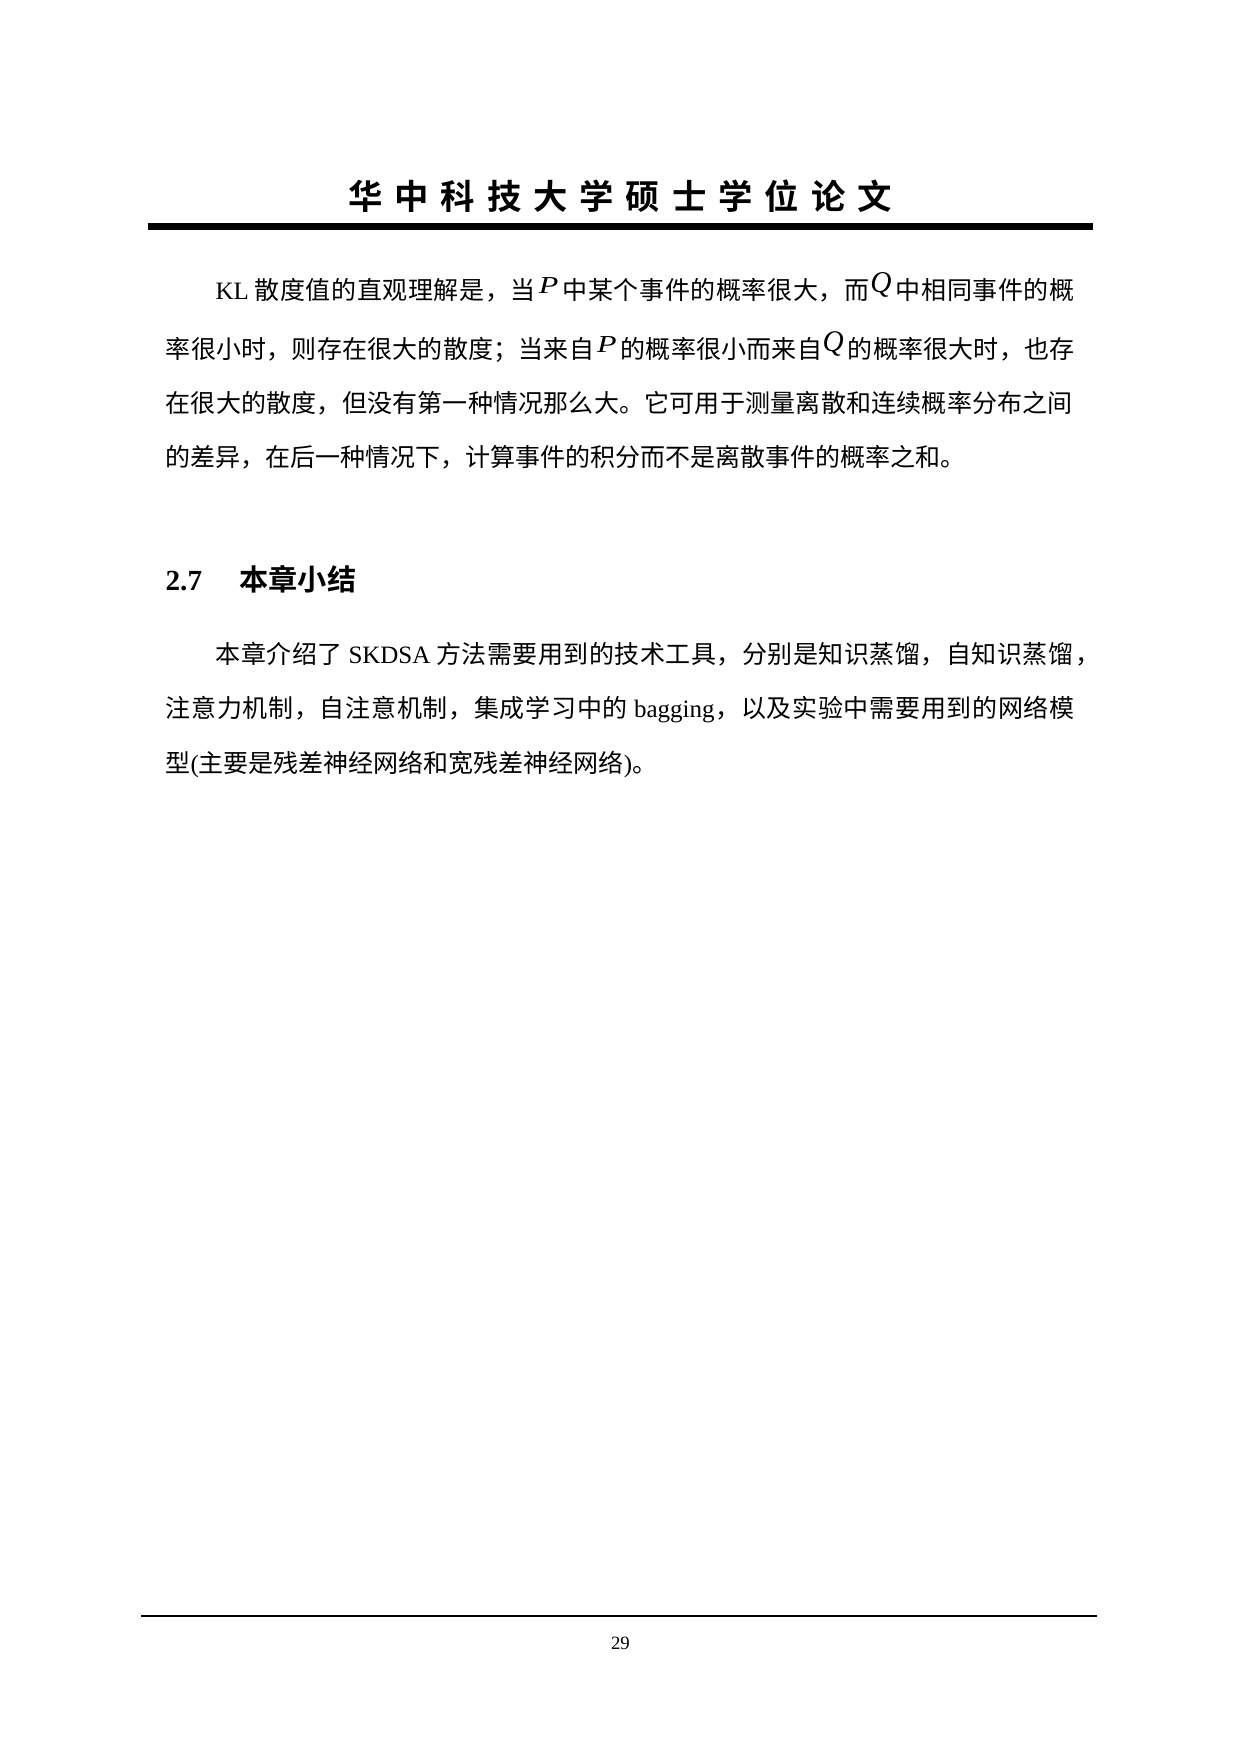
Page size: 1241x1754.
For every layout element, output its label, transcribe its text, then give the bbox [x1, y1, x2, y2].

text KL散度值的直观理解是，当中某个事件的概率很大，而中相同事件的概率很小时，则存在很大的散度；当来自的概率很小而来自的概率很大时，也存在很大的散度，但没有第一种情况那么大。它可用于测量离散和连续概率分布之间的差异，在后一种情况下，计算事件的积分而不是离散事件的概率之和。 [165, 266, 1075, 474]
text 本章介绍了SKDSA方法需要用到的技术工具，分别是知识蒸馏，自知识蒸馏，注意力机制，自注意机制，集成学习中的bagging，以及实验中需要用到的网络模型(主要是残差神经网络和宽残差神经网络)。 [165, 634, 1075, 779]
subtitle 本章小结 [165, 556, 1075, 598]
